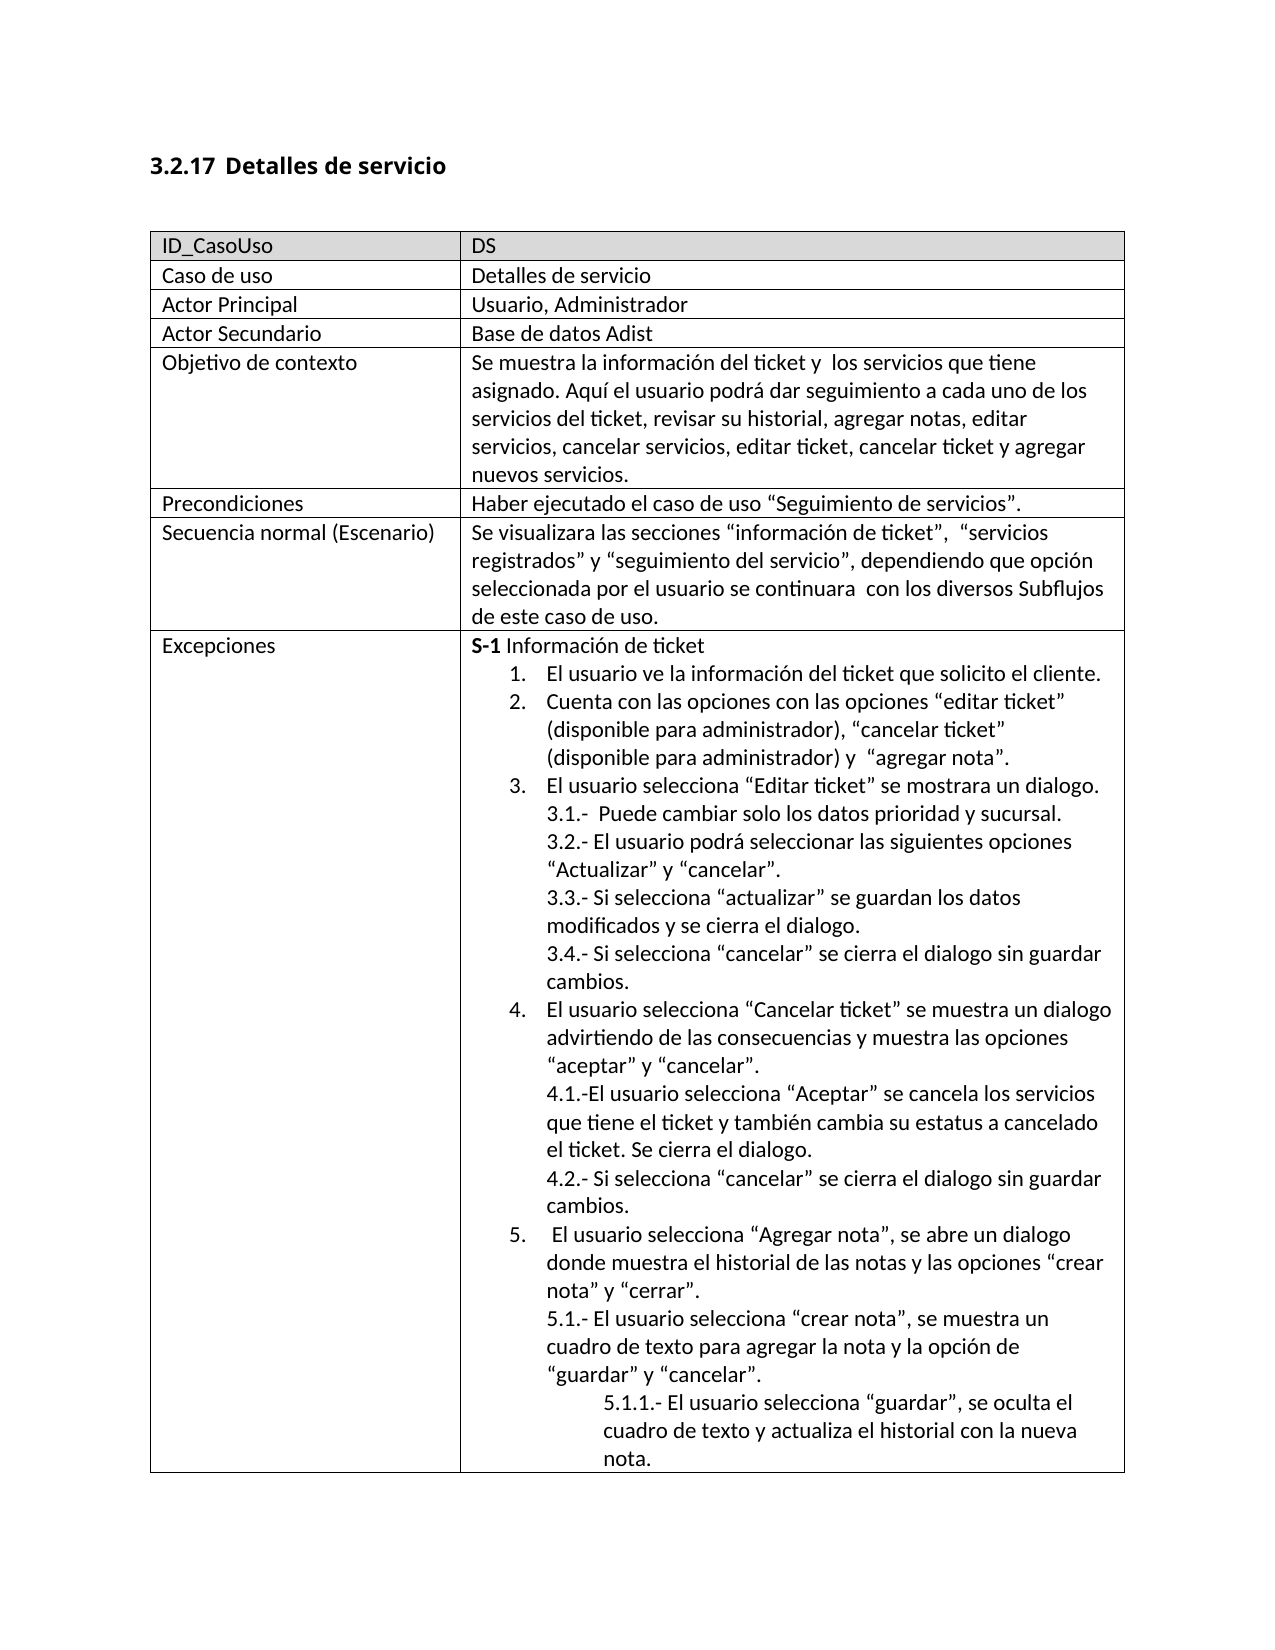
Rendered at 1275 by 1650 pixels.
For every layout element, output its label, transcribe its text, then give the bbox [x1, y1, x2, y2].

table_cell Actor Secundario [151, 319, 460, 347]
table_cell Detalles de servicio [461, 261, 1124, 289]
table_cell Base de datos Adist [461, 319, 1124, 347]
table_cell Objetivo de contexto [151, 348, 460, 488]
table_cell Haber ejecutado el caso de uso “Seguimiento de servicios”. [461, 489, 1124, 517]
table_cell Precondiciones [151, 489, 460, 517]
table_cell Excepciones [151, 631, 460, 1472]
table_cell Usuario, Administrador [461, 290, 1124, 318]
table_cell Se visualizara las secciones “información de ticket”, “servicios registrados” y “seguimiento del servicio”, dependiendo que opción seleccionada por el usuario se continuara con los diversos Subflujos de este caso de uso. [461, 518, 1124, 630]
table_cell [461, 631, 1124, 1472]
subtitle Detalles de servicio [150, 150, 1125, 181]
table_cell Actor Principal [151, 290, 460, 318]
table_header ID_CasoUso [151, 232, 460, 260]
table_header DS [461, 232, 1124, 260]
table_cell Secuencia normal (Escenario) [151, 518, 460, 630]
table_cell Caso de uso [151, 261, 460, 289]
table_cell Se muestra la información del ticket y los servicios que tiene asignado. Aquí el usuario podrá dar seguimiento a cada uno de los servicios del ticket, revisar su historial, agregar notas, editar servicios, cancelar servicios, editar ticket, cancelar ticket y agregar nuevos servicios. [461, 348, 1124, 488]
